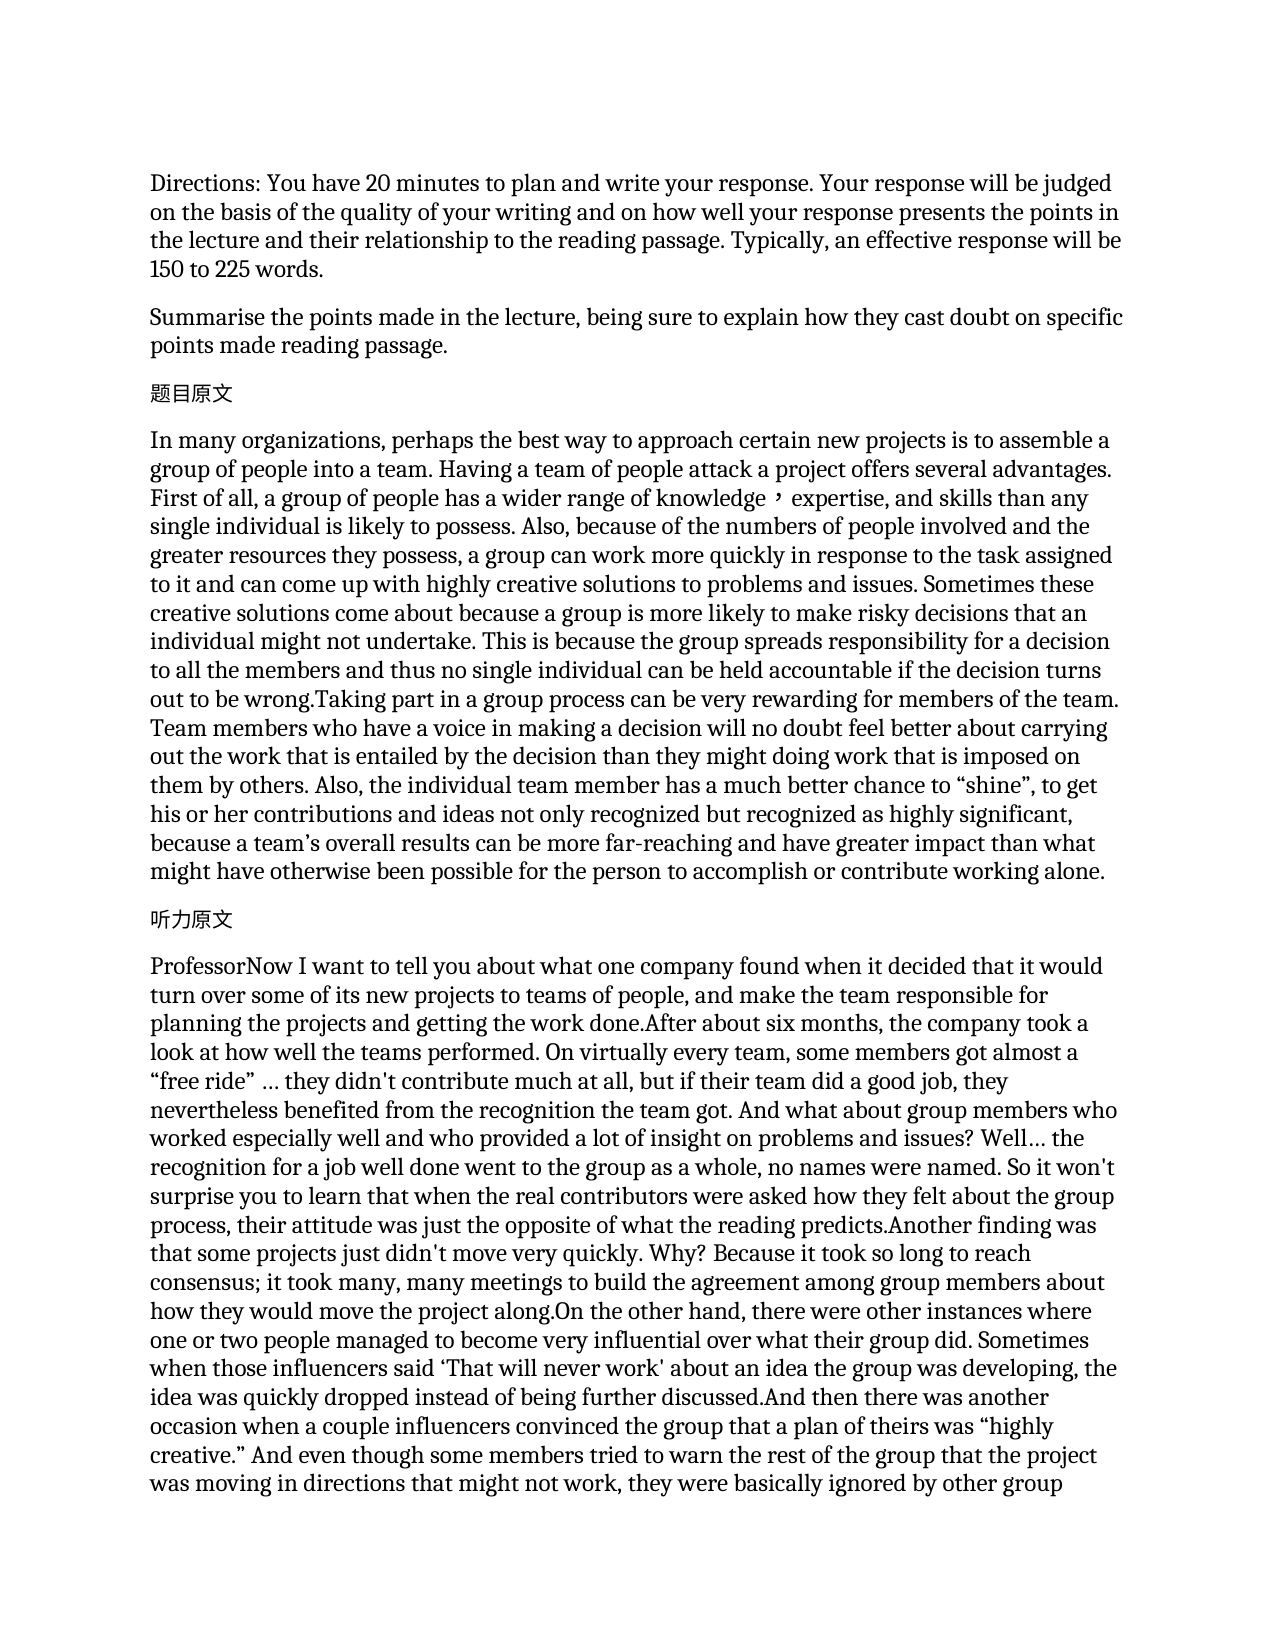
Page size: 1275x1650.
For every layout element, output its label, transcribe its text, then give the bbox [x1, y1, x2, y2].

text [150, 952, 1125, 1498]
text Directions: You have 20 minutes to plan and write your response. Your response will be judged on the basis of the quality of your writing and on how well your response presents the points in the lecture and their relationship to the reading passage. Typically, an effective response will be 150 to 225 words. [150, 169, 1125, 284]
text In many organizations, perhaps the best way to approach certain new projects is to assemble a group of people into a team. Having a team of people attack a project offers several advantages. First of all, a group of people has a wider range of knowledge，expertise, and skills than any single individual is likely to possess. Also, because of the numbers of people involved and the greater resources they possess, a group can work more quickly in response to the task assigned to it and can come up with highly creative solutions to problems and issues. Sometimes these creative solutions come about because a group is more likely to make risky decisions that an individual might not undertake. This is because the group spreads responsibility for a decision to all the members and thus no single individual can be held accountable if the decision turns out to be wrong.Taking part in a group process can be very rewarding for members of the team. Team members who have a voice in making a decision will no doubt feel better about carrying out the work that is entailed by the decision than they might doing work that is imposed on them by others. Also, the individual team member has a much better chance to “shine”, to get his or her contributions and ideas not only recognized but recognized as highly significant, because a team’s overall results can be more far-reaching and have greater impact than what might have otherwise been possible for the person to accomplish or contribute working alone. [150, 426, 1125, 886]
text 题目原文 [150, 379, 1125, 407]
text Summarise the points made in the lecture, being sure to explain how they cast doubt on specific points made reading passage. [150, 302, 1125, 360]
text 听力原文 [150, 905, 1125, 933]
